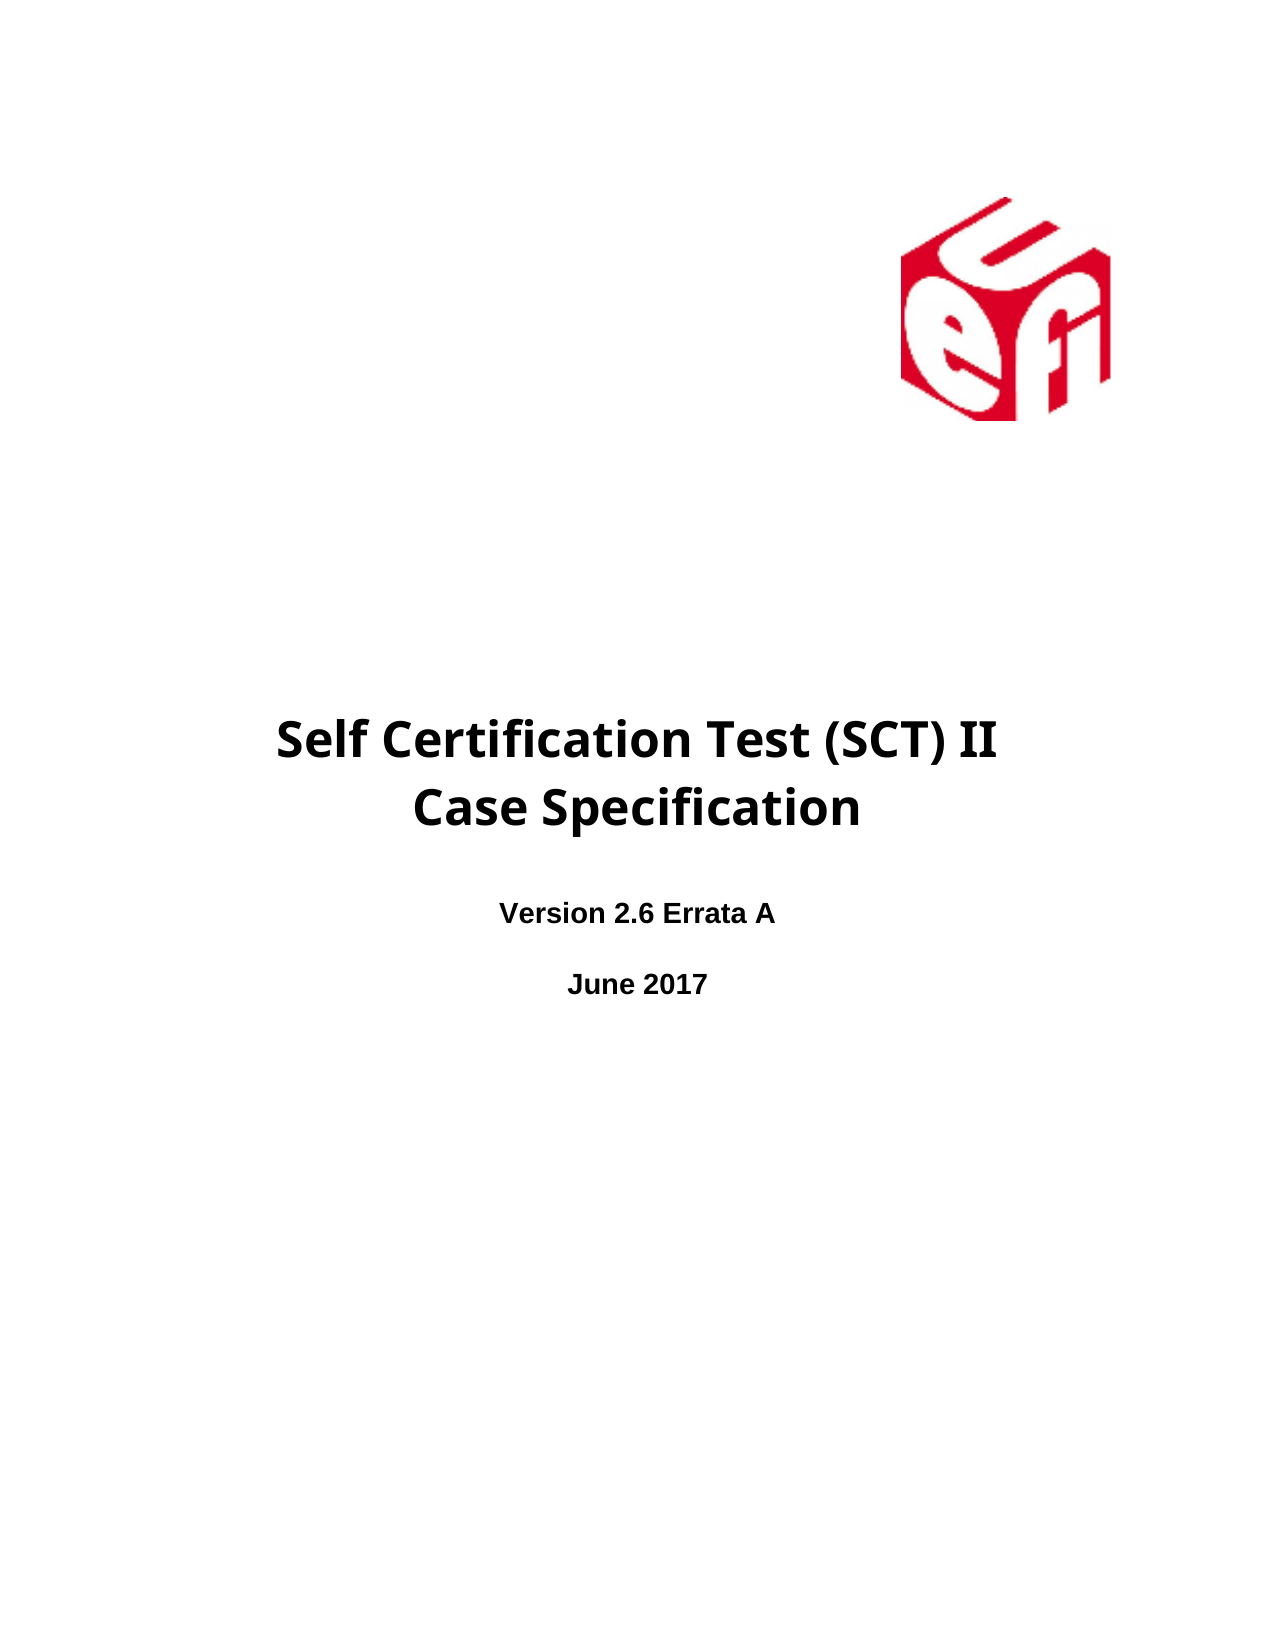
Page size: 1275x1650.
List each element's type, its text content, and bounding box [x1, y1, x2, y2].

text Version 2.6 Errata A [150, 895, 1125, 930]
text June 2017 [150, 966, 1125, 1001]
title Self Certification Test (SCT) II Case Specification [150, 704, 1125, 841]
